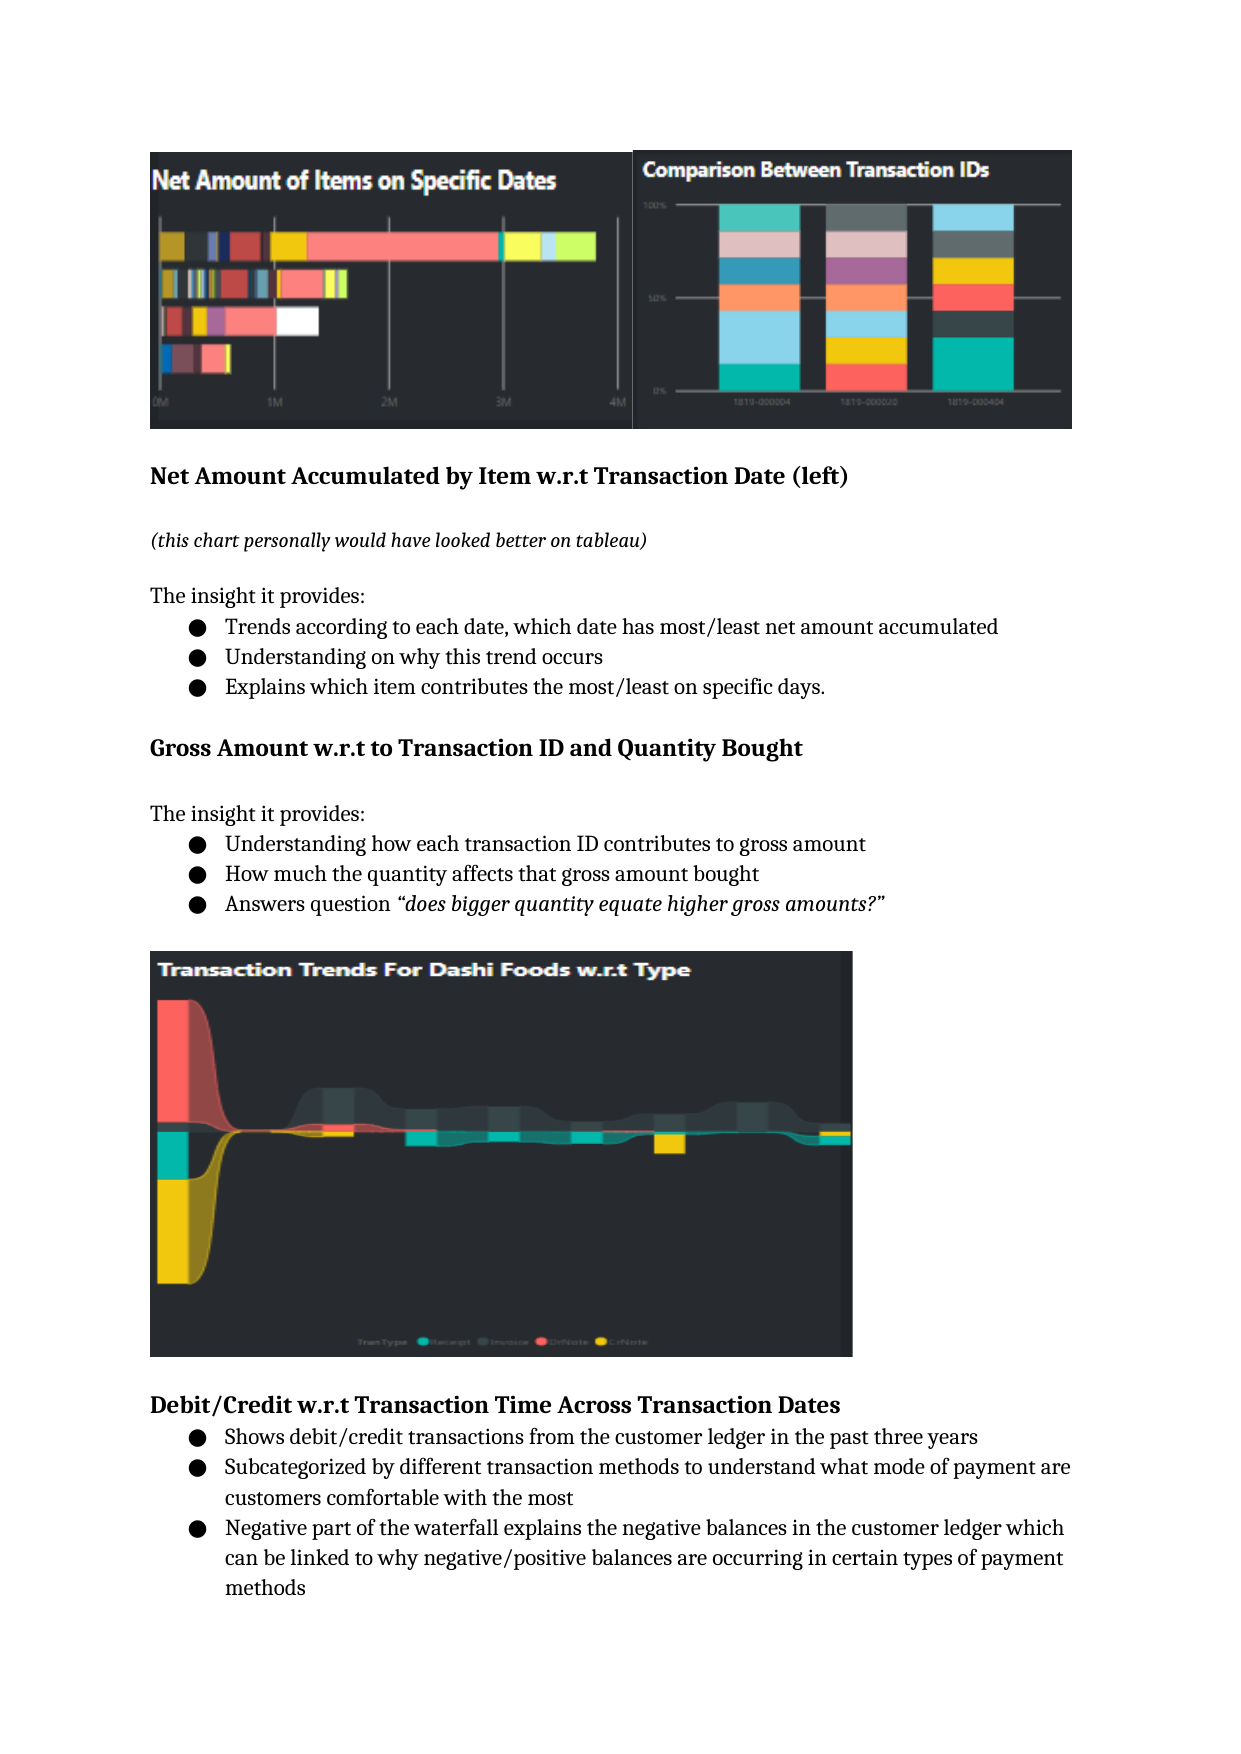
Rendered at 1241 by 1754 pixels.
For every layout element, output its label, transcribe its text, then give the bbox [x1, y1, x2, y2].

list Subcategorized by different transaction methods to understand what mode of payment are customers comfortable with the most [187, 1454, 1090, 1511]
text Net Amount Accumulated by Item w.r.t Transaction Date (left) [150, 462, 1090, 491]
text Gross Amount w.r.t to Transaction ID and Quantity Bought [150, 734, 1090, 763]
list Answers question “does bigger quantity equate higher gross amounts?” [187, 891, 1090, 917]
list Understanding on why this trend occurs [187, 644, 1090, 670]
picture [150, 951, 853, 1357]
list Trends according to each date, which date has most/least net amount accumulated [187, 613, 1090, 640]
text The insight it provides: [150, 583, 1090, 609]
text (this chart personally would have looked better on tableau) [150, 528, 1090, 552]
picture [150, 150, 1072, 429]
list How much the quantity affects that gross amount bought [187, 861, 1090, 887]
list Explains which item contributes the most/least on specific days. [187, 674, 1090, 700]
list Understanding how each transaction ID contributes to gross amount [187, 831, 1090, 857]
text The insight it provides: [150, 800, 1090, 827]
text Debit/Credit w.r.t Transaction Time Across Transaction Dates [150, 1391, 1090, 1420]
list Negative part of the waterfall explains the negative balances in the customer ledger which can be linked to why negative/positive balances are occurring in certain types of payment methods [187, 1514, 1090, 1601]
list Shows debit/credit transactions from the customer ledger in the past three years [187, 1424, 1090, 1450]
